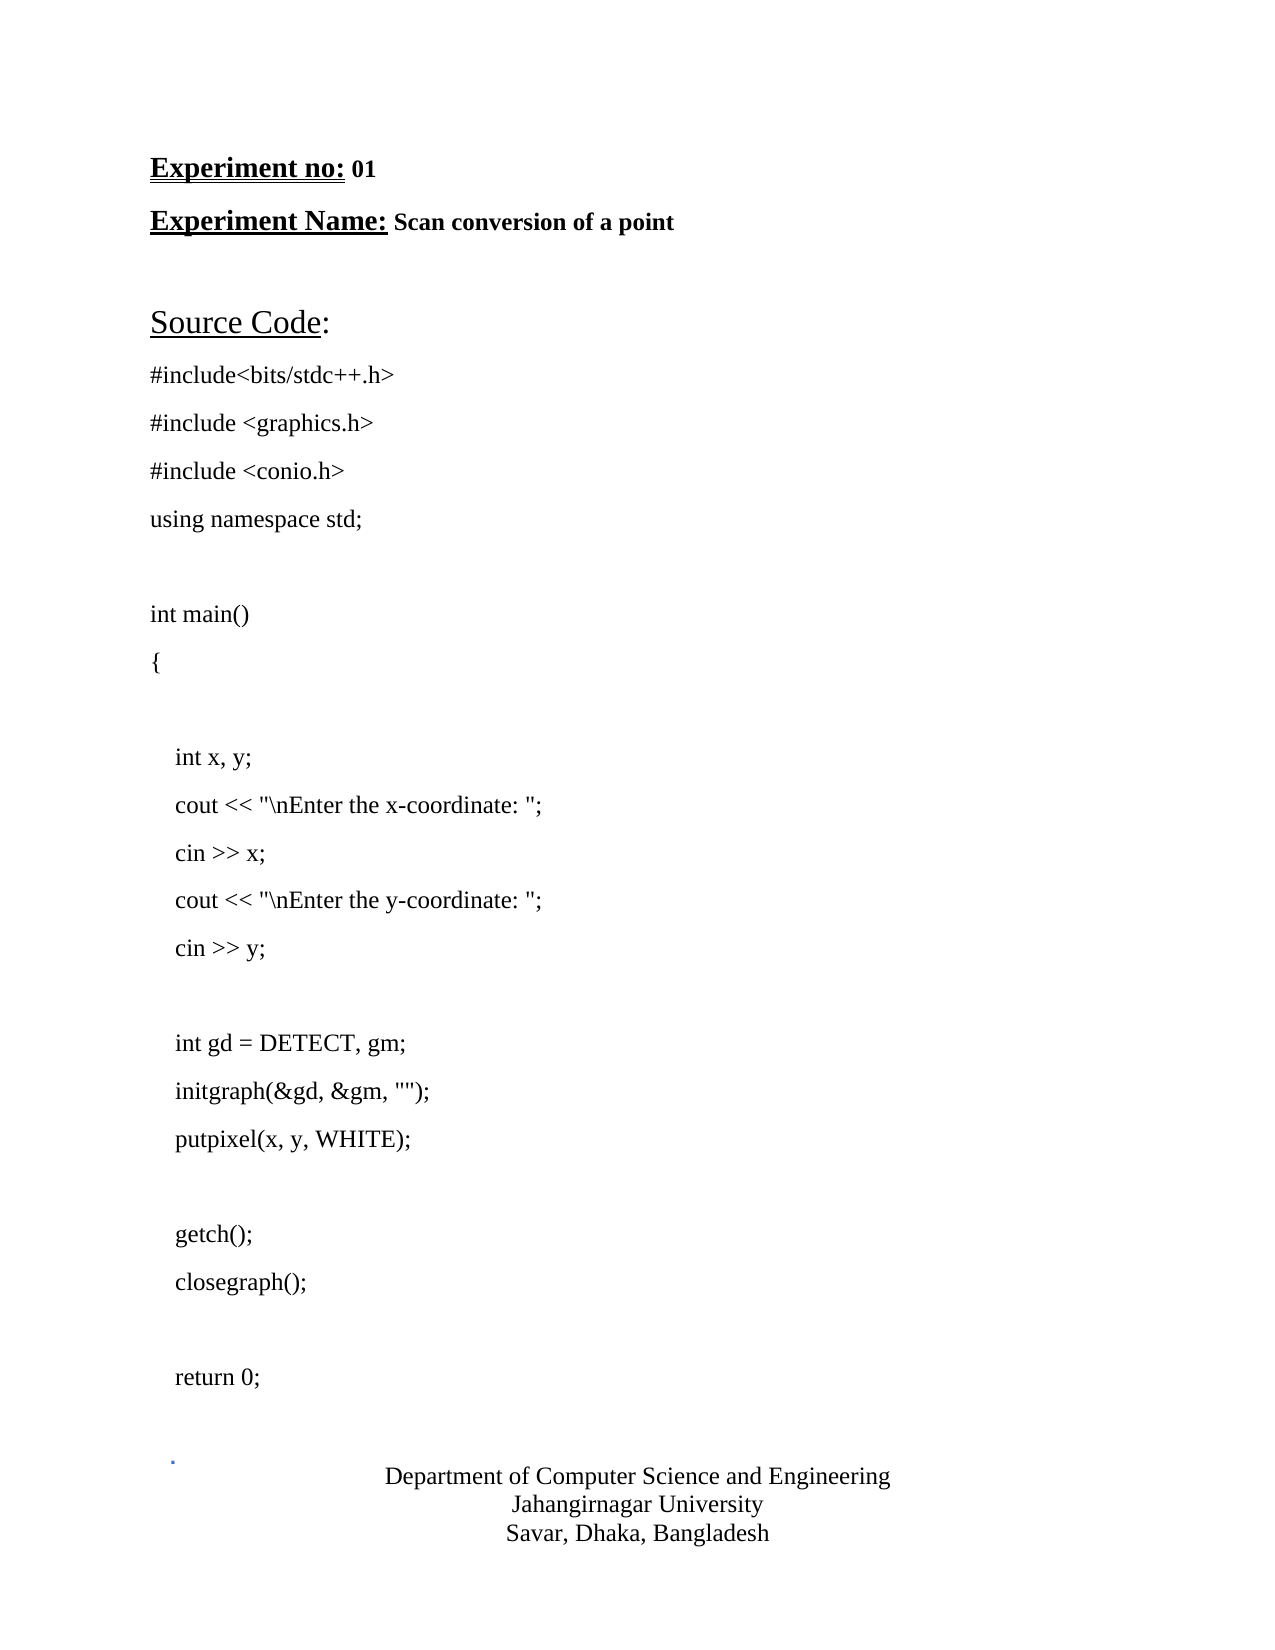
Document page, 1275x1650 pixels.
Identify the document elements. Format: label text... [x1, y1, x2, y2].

text int x, y; [150, 742, 1125, 771]
text #include<bits/stdc++.h> [150, 361, 1125, 389]
text int gd = DETECT, gm; [150, 1028, 1125, 1057]
text cin >> x; [150, 838, 1125, 866]
text #include <conio.h> [150, 456, 1125, 485]
text using namespace std; [150, 504, 1125, 532]
text closegraph(); [150, 1267, 1125, 1296]
text Experiment Name: Scan conversion of a point [150, 203, 1125, 236]
text initgraph(&gd, &gm, ""); [150, 1076, 1125, 1105]
text Source Code: [150, 303, 1125, 341]
text cout << "\nEnter the y-coordinate: "; [150, 885, 1125, 914]
text putpixel(x, y, WHITE); [150, 1124, 1125, 1153]
text { [150, 647, 1125, 676]
text cout << "\nEnter the x-coordinate: "; [150, 790, 1125, 819]
text getch(); [150, 1219, 1125, 1248]
text #include <graphics.h> [150, 408, 1125, 437]
text int main() [150, 599, 1125, 628]
text cin >> y; [150, 933, 1125, 962]
text return 0; [150, 1362, 1125, 1391]
text Experiment no: 01 [150, 150, 1125, 183]
